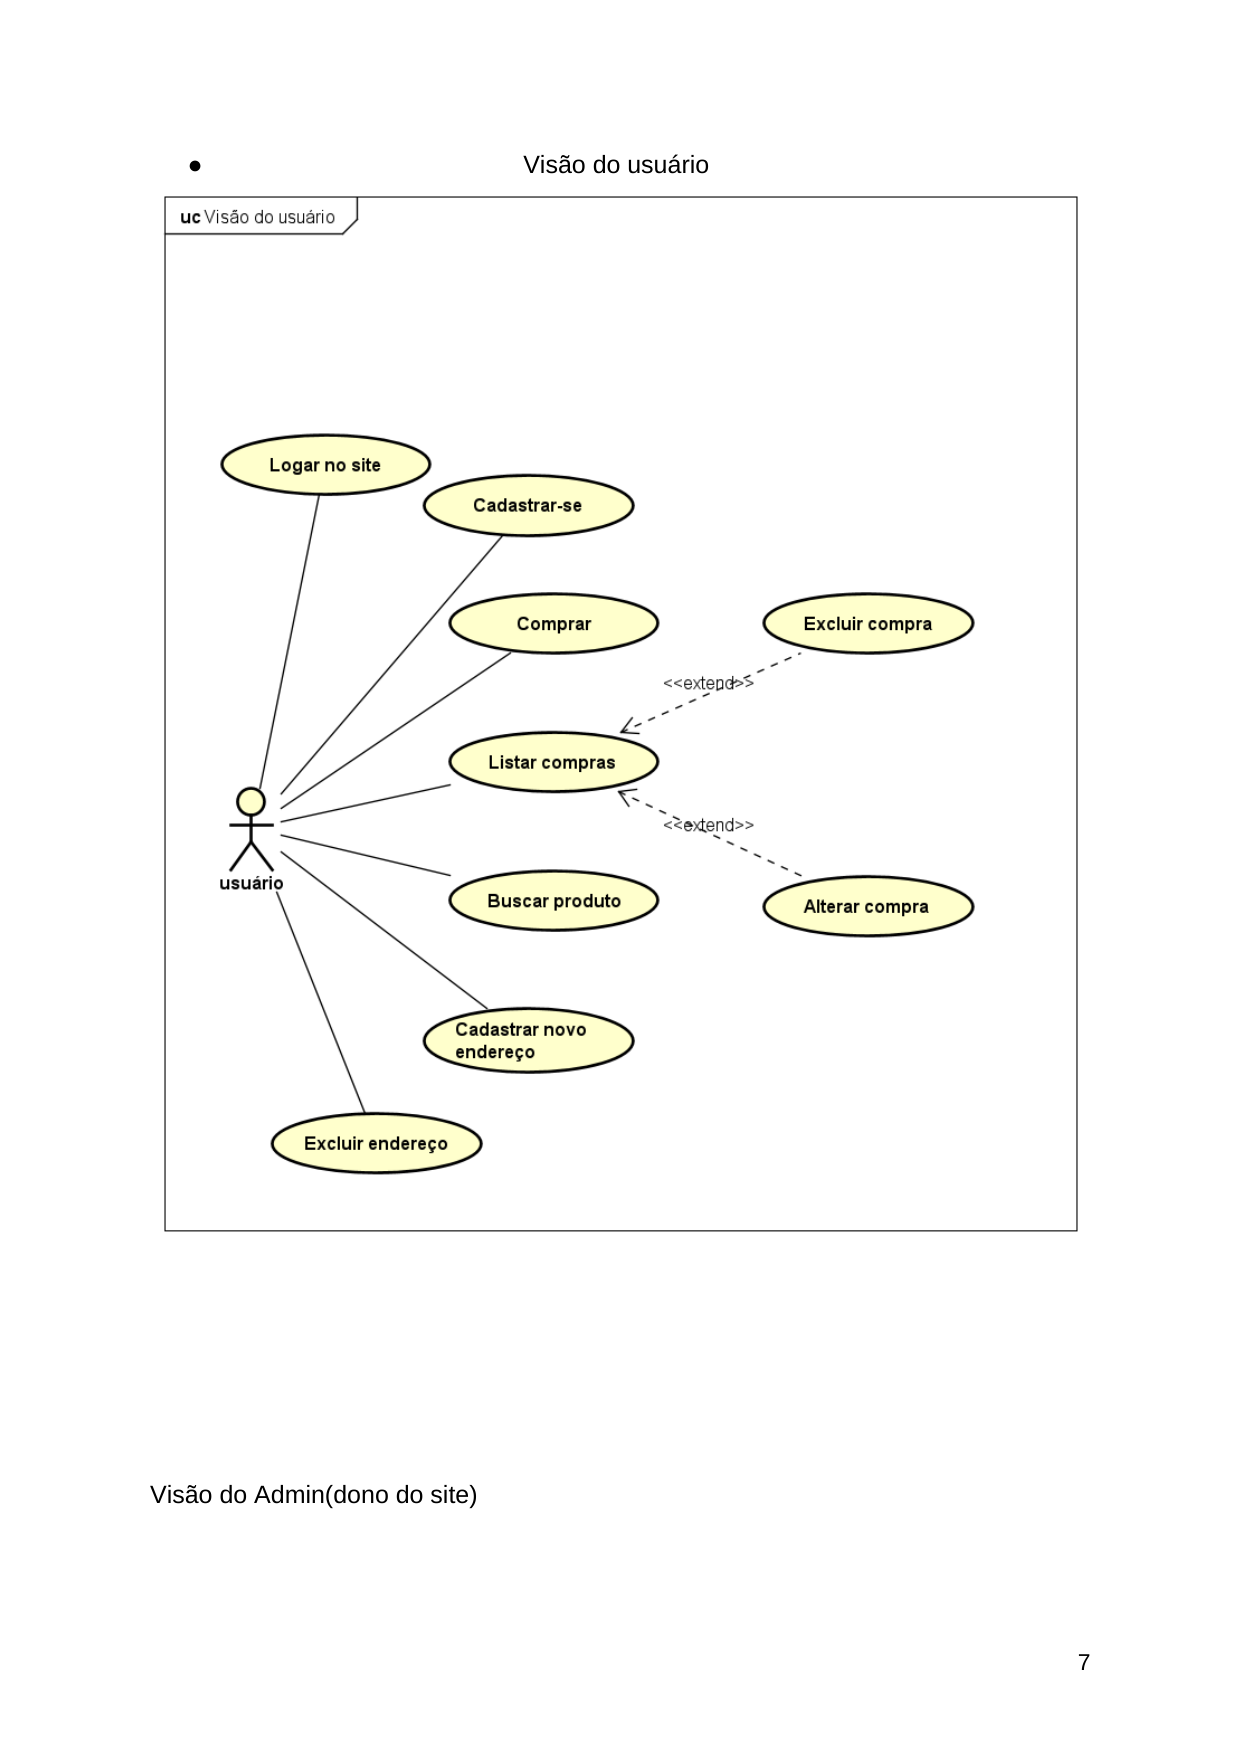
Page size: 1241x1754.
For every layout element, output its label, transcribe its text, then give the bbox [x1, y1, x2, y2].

text Visão do Admin(dono do site) [150, 1481, 1090, 1509]
picture [150, 183, 1091, 1246]
list Visão do usuário [187, 150, 1090, 179]
